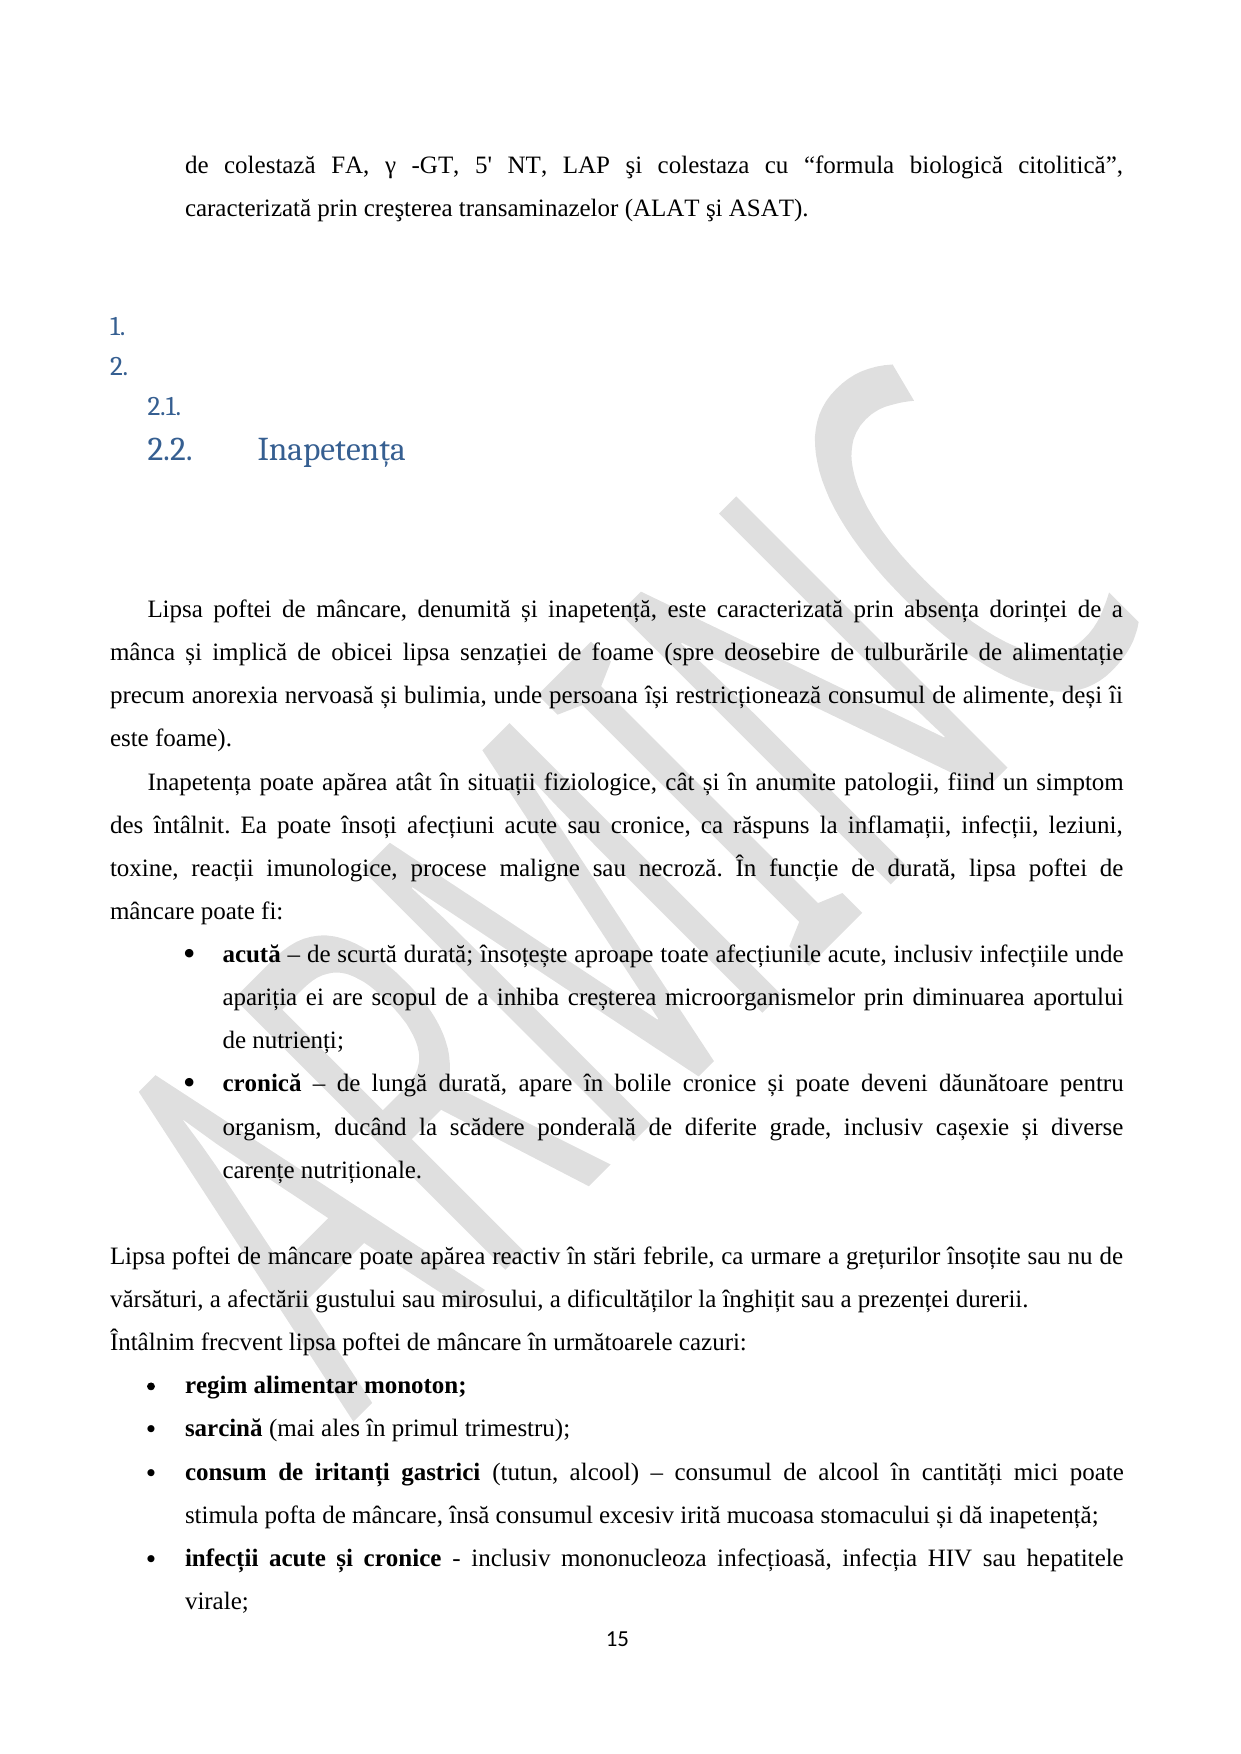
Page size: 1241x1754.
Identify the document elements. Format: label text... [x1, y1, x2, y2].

list sarcină (mai ales în primul trimestru); [147, 1413, 1125, 1442]
list cronică – de lungă durată, apare în bolile cronice și poate deveni dăunătoare pentru organism, ducând la scădere ponderală de diferite grade, inclusiv cașexie și diverse carențe nutriționale. [185, 1068, 1125, 1183]
subtitle Inapetența [147, 431, 1125, 469]
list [147, 150, 1125, 222]
list acută – de scurtă durată; însoțește aproape toate afecțiunile acute, inclusiv infecțiile unde apariția ei are scopul de a inhiba creșterea microorganismelor prin diminuarea aportului de nutrienți; [185, 939, 1125, 1054]
text Lipsa poftei de mâncare poate apărea reactiv în stări febrile, ca urmare a grețurilor însoțite sau nu de vărsături, a afectării gustului sau mirosului, a dificultăților la înghițit sau a prezenței durerii. [110, 1241, 1125, 1313]
list consum de iritanți gastrici (tutun, alcool) – consumul de alcool în cantități mici poate stimula pofta de mâncare, însă consumul excesiv irită mucoasa stomacului și dă inapetență; [147, 1457, 1125, 1528]
text Inapetența poate apărea atât în situații fiziologice, cât și în anumite patologii, fiind un simptom des întâlnit. Ea poate însoți afecțiuni acute sau cronice, ca răspuns la inflamații, infecții, leziuni, toxine, reacții imunologice, procese maligne sau necroză. În funcție de durată, lipsa poftei de mâncare poate fi: [110, 767, 1125, 925]
text Lipsa poftei de mâncare, denumită și inapetență, este caracterizată prin absența dorinței de a mânca și implică de obicei lipsa senzației de foame (spre deosebire de tulburările de alimentație precum anorexia nervoasă și bulimia, unde persoana își restricționează consumul de alimente, deși îi este foame). [110, 594, 1125, 752]
list regim alimentar monoton; [147, 1370, 1125, 1399]
text Întâlnim frecvent lipsa poftei de mâncare în următoarele cazuri: [110, 1327, 1125, 1356]
list infecții acute și cronice - inclusiv mononucleoza infecțioasă, infecția HIV sau hepatitele virale; [147, 1543, 1125, 1615]
